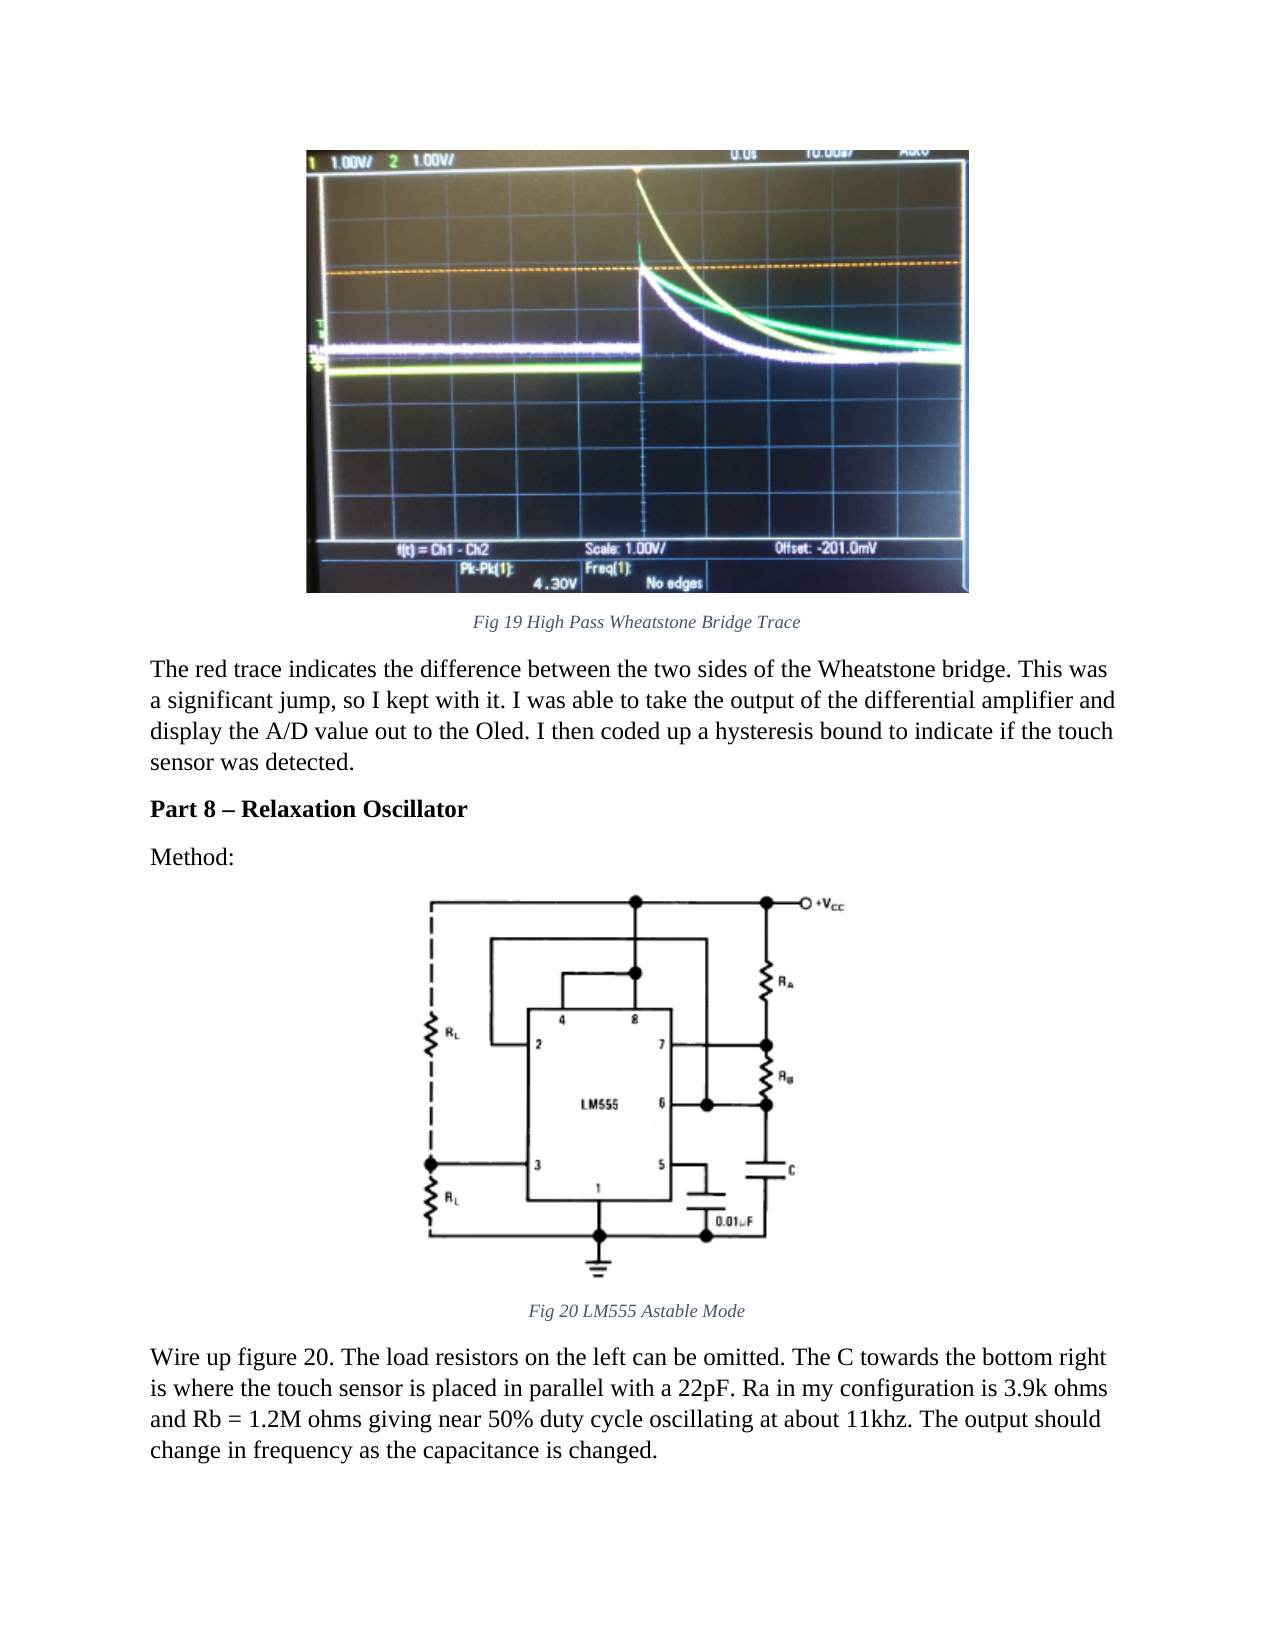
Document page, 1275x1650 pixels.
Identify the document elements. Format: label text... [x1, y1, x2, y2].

picture [306, 150, 969, 593]
picture [416, 890, 859, 1281]
text Wire up figure 20. The load resistors on the left can be omitted. The C towards the bottom right is where the touch sensor is placed in parallel with a 22pF. Ra in my configuration is 3.9k ohms and Rb = 1.2M ohms giving near 50% duty cycle oscillating at about 11khz. The output should change in frequency as the capacitance is changed. [150, 1342, 1125, 1464]
text Method: [150, 842, 1125, 871]
text The red trace indicates the difference between the two sides of the Wheatstone bridge. This was a significant jump, so I kept with it. I was able to take the output of the differential amplifier and display the A/D value out to the Oled. I then coded up a hysteresis bound to indicate if the touch sensor was detected. [150, 654, 1125, 776]
text Part 8 – Relaxation Oscillator [150, 794, 1125, 823]
